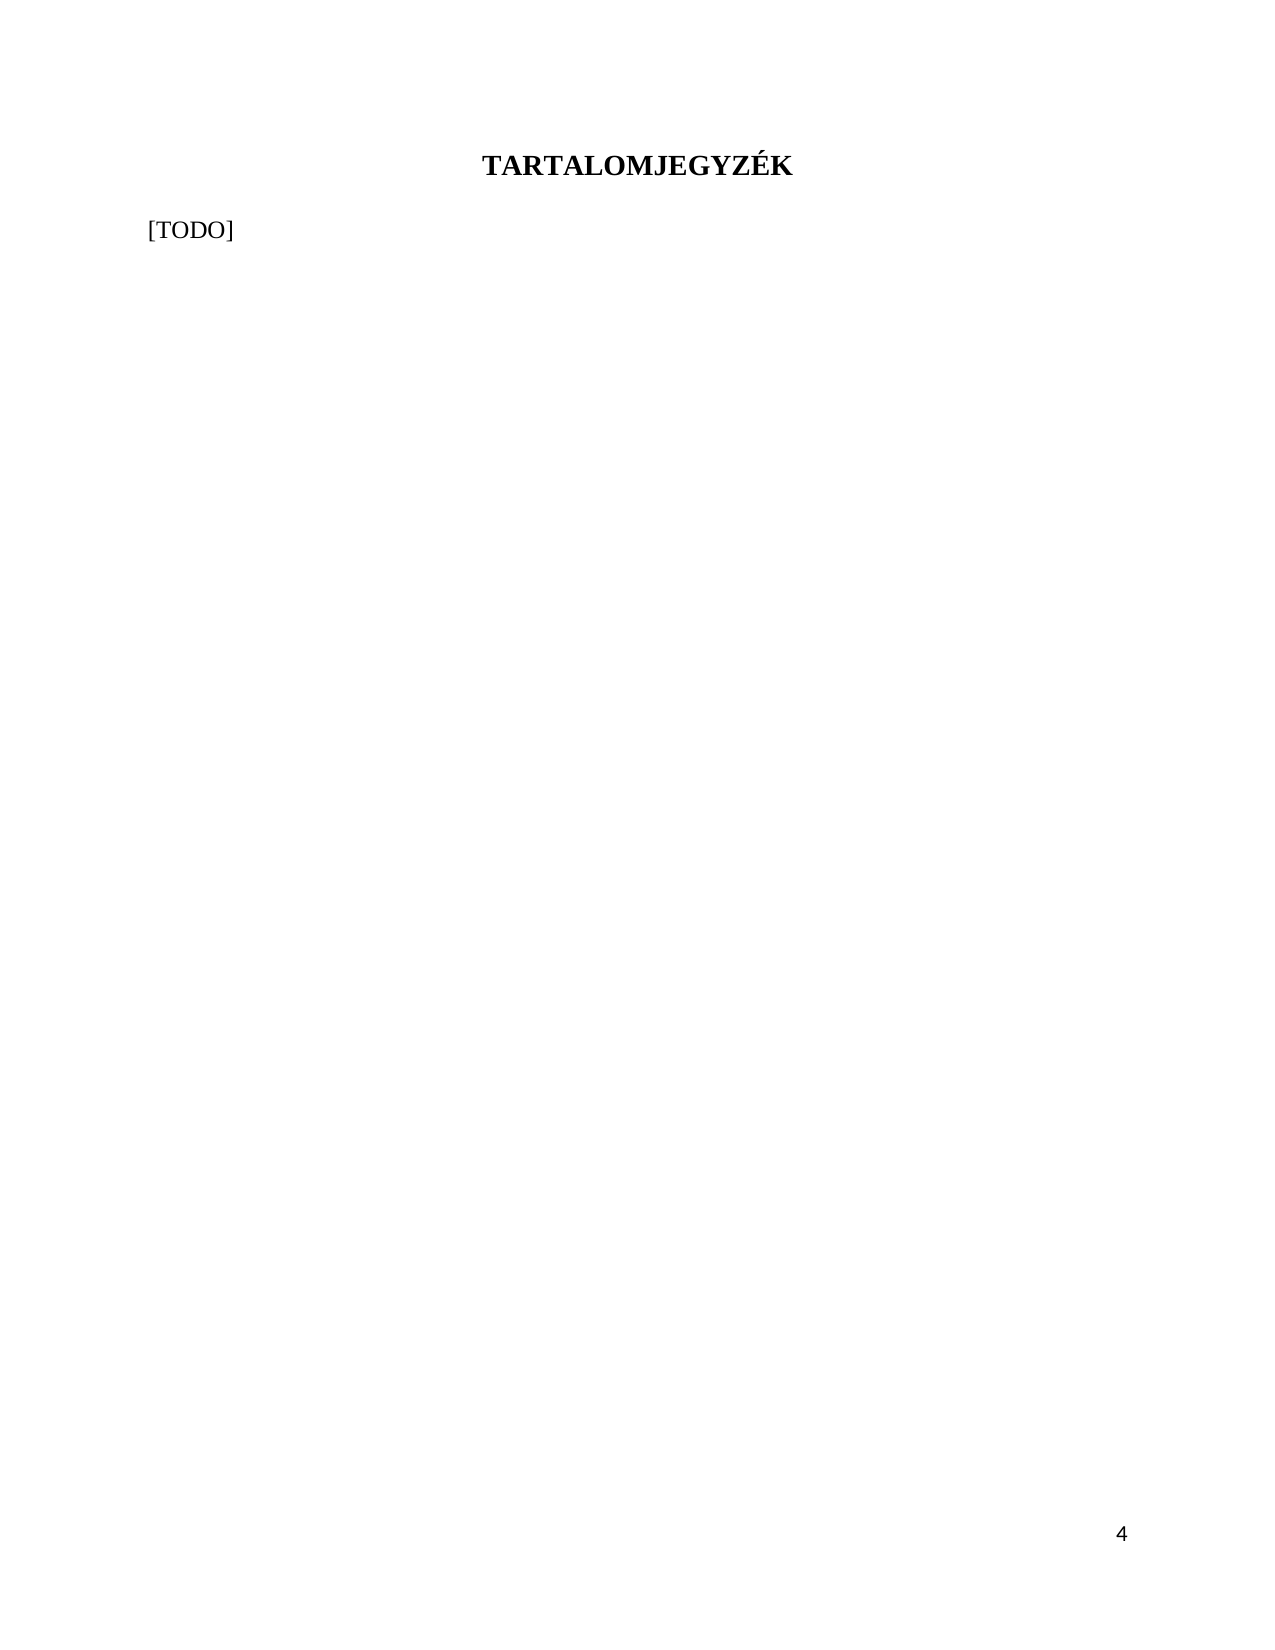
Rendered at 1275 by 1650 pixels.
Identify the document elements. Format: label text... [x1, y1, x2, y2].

text TARTALOMJEGYZÉK [148, 148, 1127, 181]
text [TODO] [148, 215, 1127, 243]
